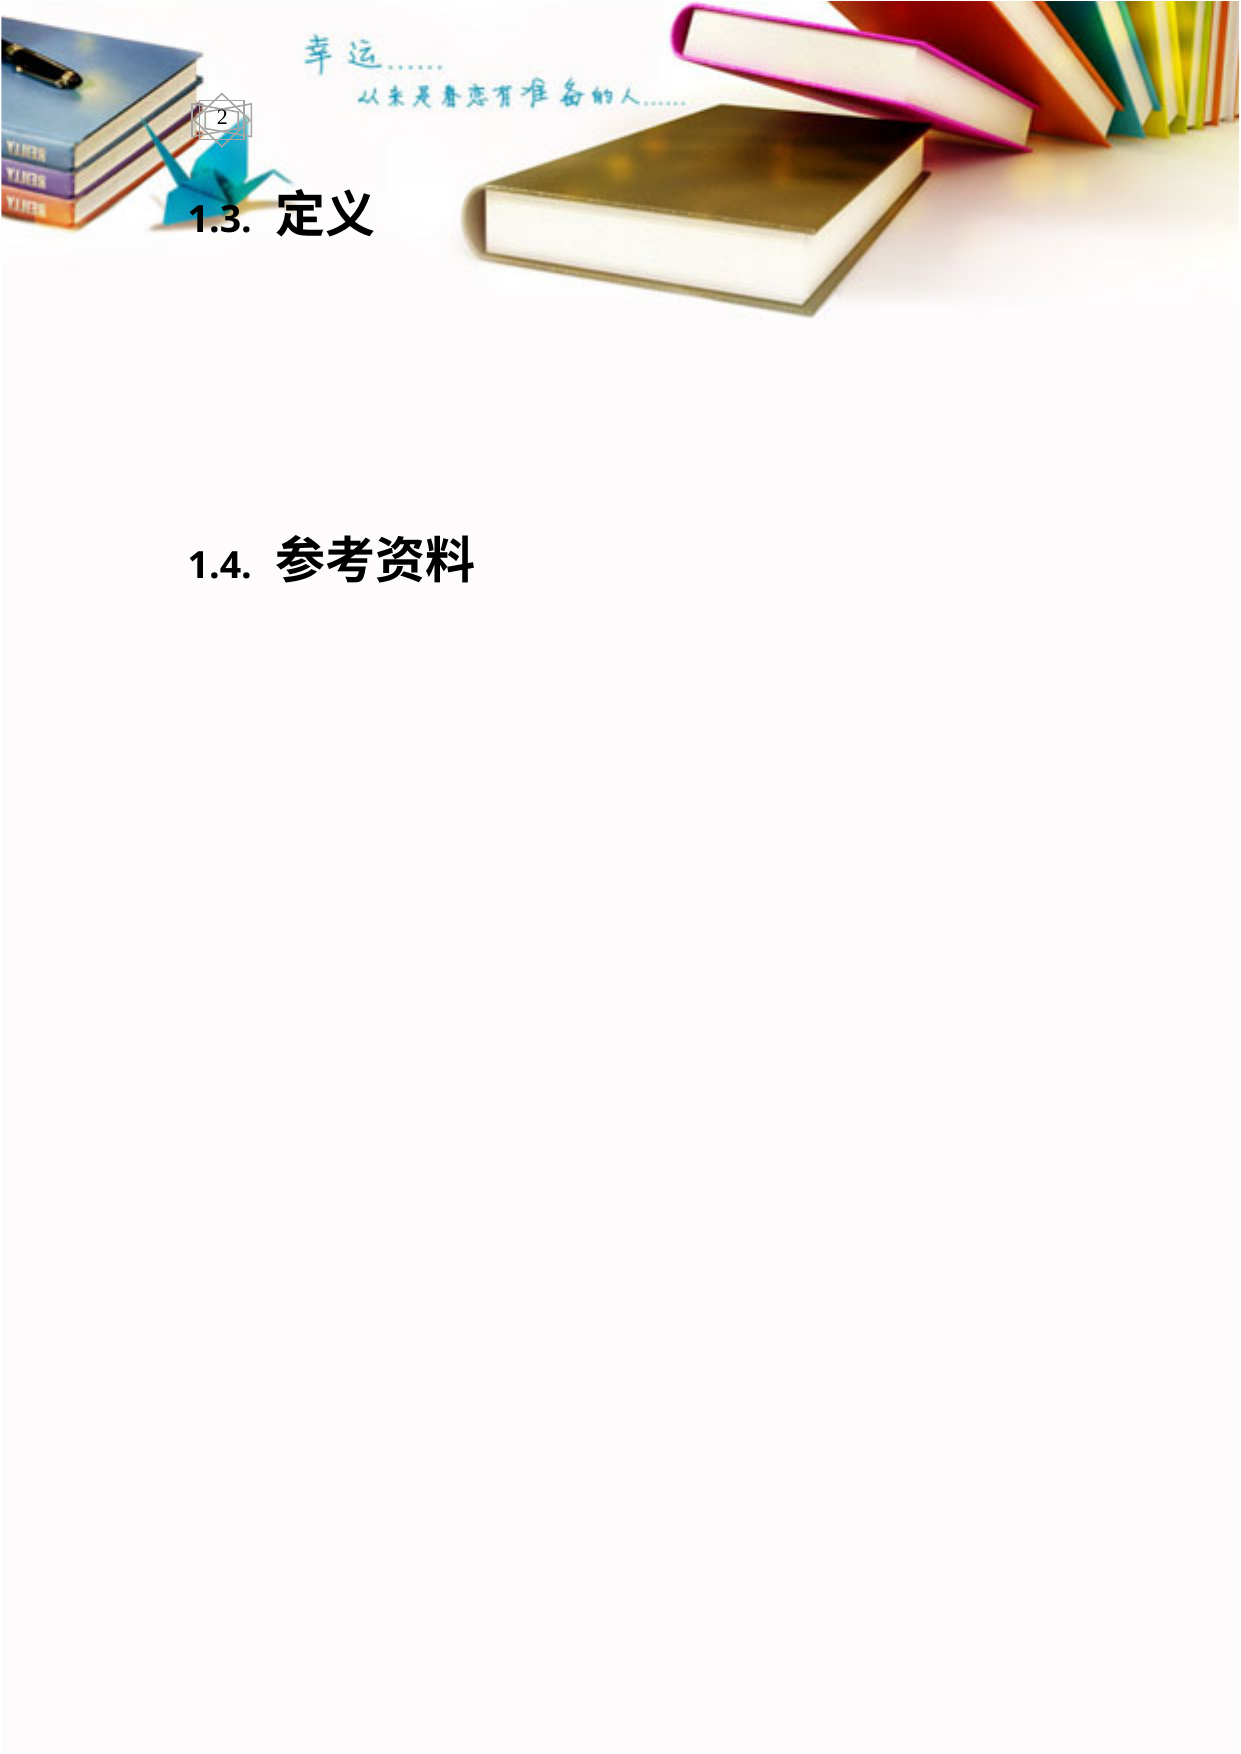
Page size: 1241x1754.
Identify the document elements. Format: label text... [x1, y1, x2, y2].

subtitle 定义 [187, 162, 1053, 260]
picture [1, 1, 1240, 1752]
subtitle 参考资料 [187, 508, 1053, 606]
